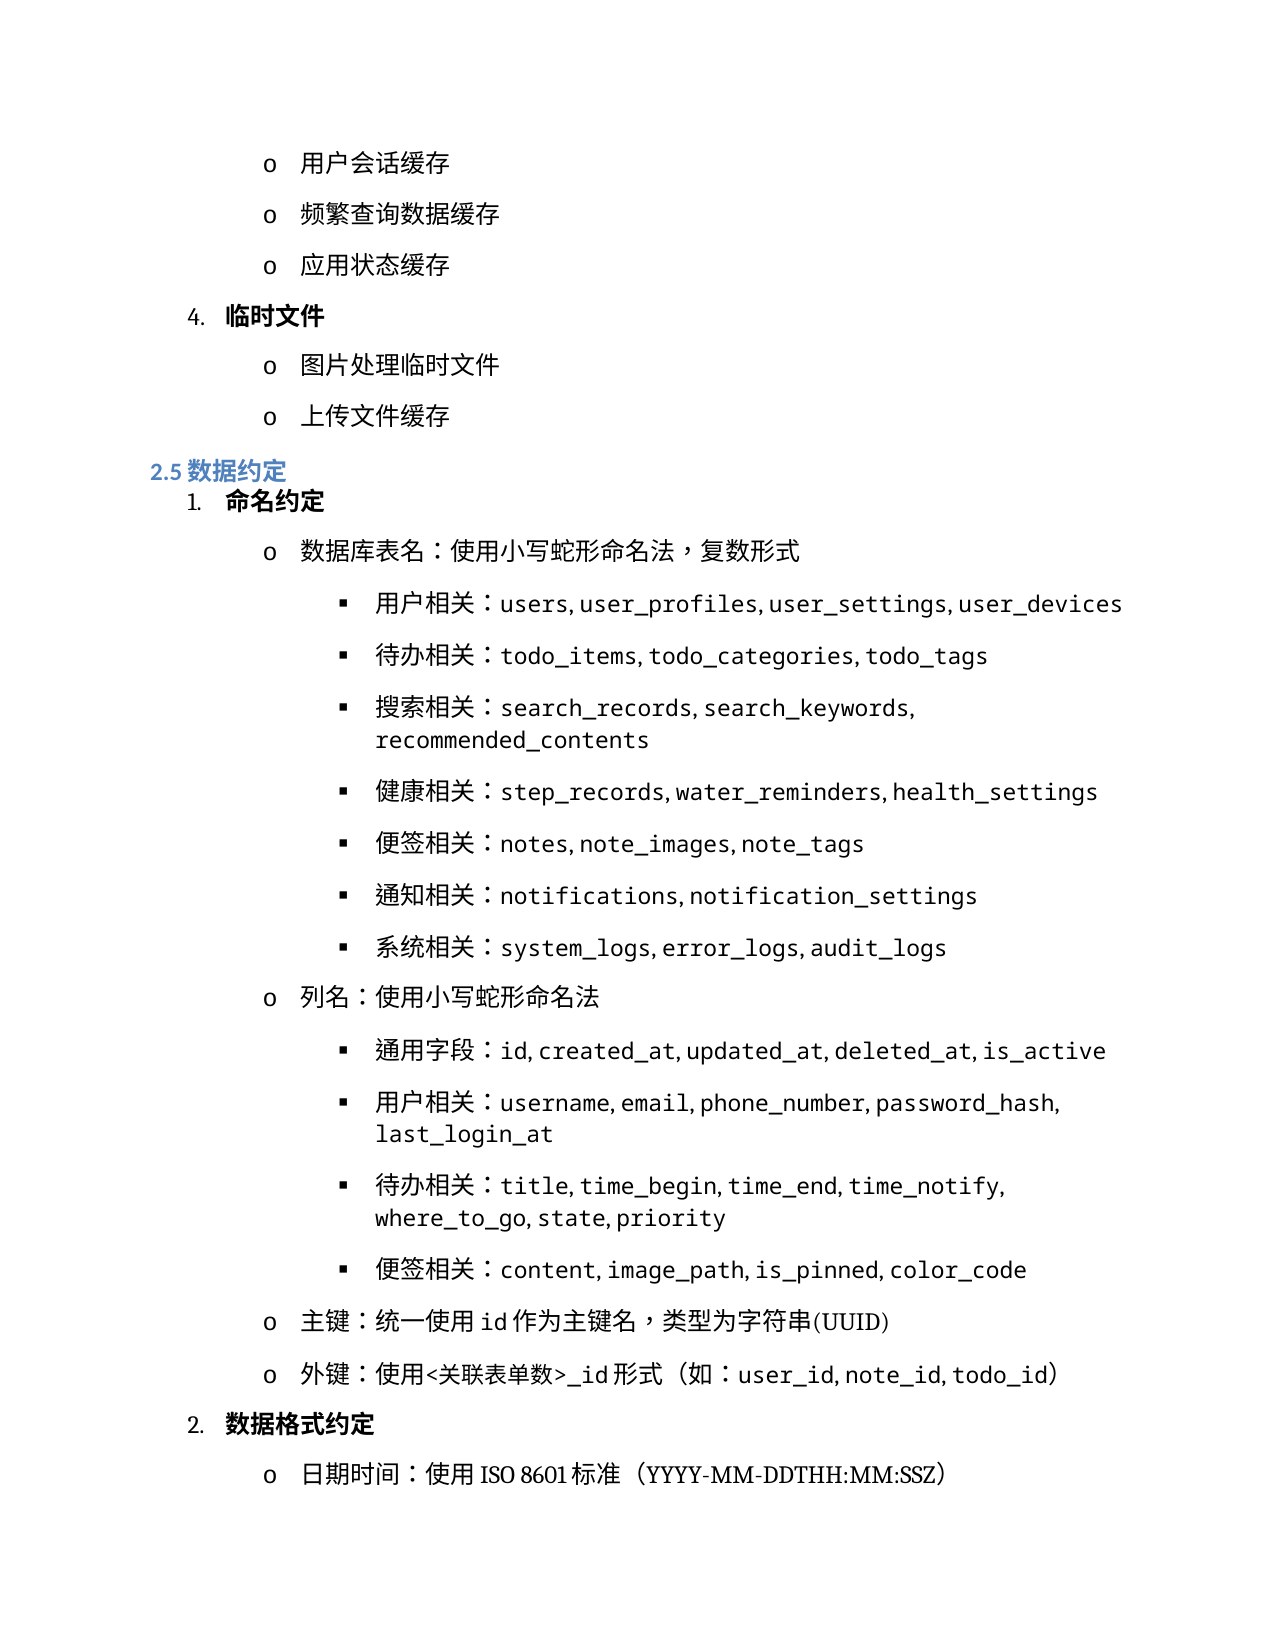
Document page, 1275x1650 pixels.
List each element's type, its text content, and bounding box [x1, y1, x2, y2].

list 便签相关：content, image_path, is_pinned, color_code [337, 1254, 1125, 1285]
list 用户相关：users, user_profiles, user_settings, user_devices [337, 588, 1125, 619]
list 用户相关：username, email, phone_number, password_hash, last_login_at [337, 1087, 1125, 1149]
list 健康相关：step_records, water_reminders, health_settings [337, 776, 1125, 807]
list 通用字段：id, created_at, updated_at, deleted_at, is_active [337, 1035, 1125, 1066]
list 通知相关：notifications, notification_settings [337, 880, 1125, 911]
list 日期时间：使用ISO 8601标准（YYYY-MM-DDTHH:MM:SSZ） [262, 1461, 1125, 1491]
list 列名：使用小写蛇形命名法 [262, 984, 1125, 1014]
list 便签相关：notes, note_images, note_tags [337, 828, 1125, 859]
list 数据格式约定 [187, 1411, 1125, 1440]
list 上传文件缓存 [262, 403, 1125, 433]
list 图片处理临时文件 [262, 352, 1125, 382]
list 待办相关：title, time_begin, time_end, time_notify, where_to_go, state, priority [337, 1170, 1125, 1233]
list 搜索相关：search_records, search_keywords, recommended_contents [337, 692, 1125, 755]
list 数据库表名：使用小写蛇形命名法，复数形式 [262, 537, 1125, 567]
list 频繁查询数据缓存 [262, 201, 1125, 231]
list 临时文件 [187, 302, 1125, 331]
list 用户会话缓存 [262, 150, 1125, 180]
list 应用状态缓存 [262, 252, 1125, 282]
list 主键：统一使用id作为主键名，类型为字符串(UUID) [262, 1306, 1125, 1338]
list 待办相关：todo_items, todo_categories, todo_tags [337, 640, 1125, 672]
list 命名约定 [187, 488, 1125, 517]
subtitle 2.5 数据约定 [150, 454, 1125, 488]
list 外键：使用<关联表单数>_id形式（如：user_id, note_id, todo_id） [262, 1358, 1125, 1391]
list 系统相关：system_logs, error_logs, audit_logs [337, 932, 1125, 963]
